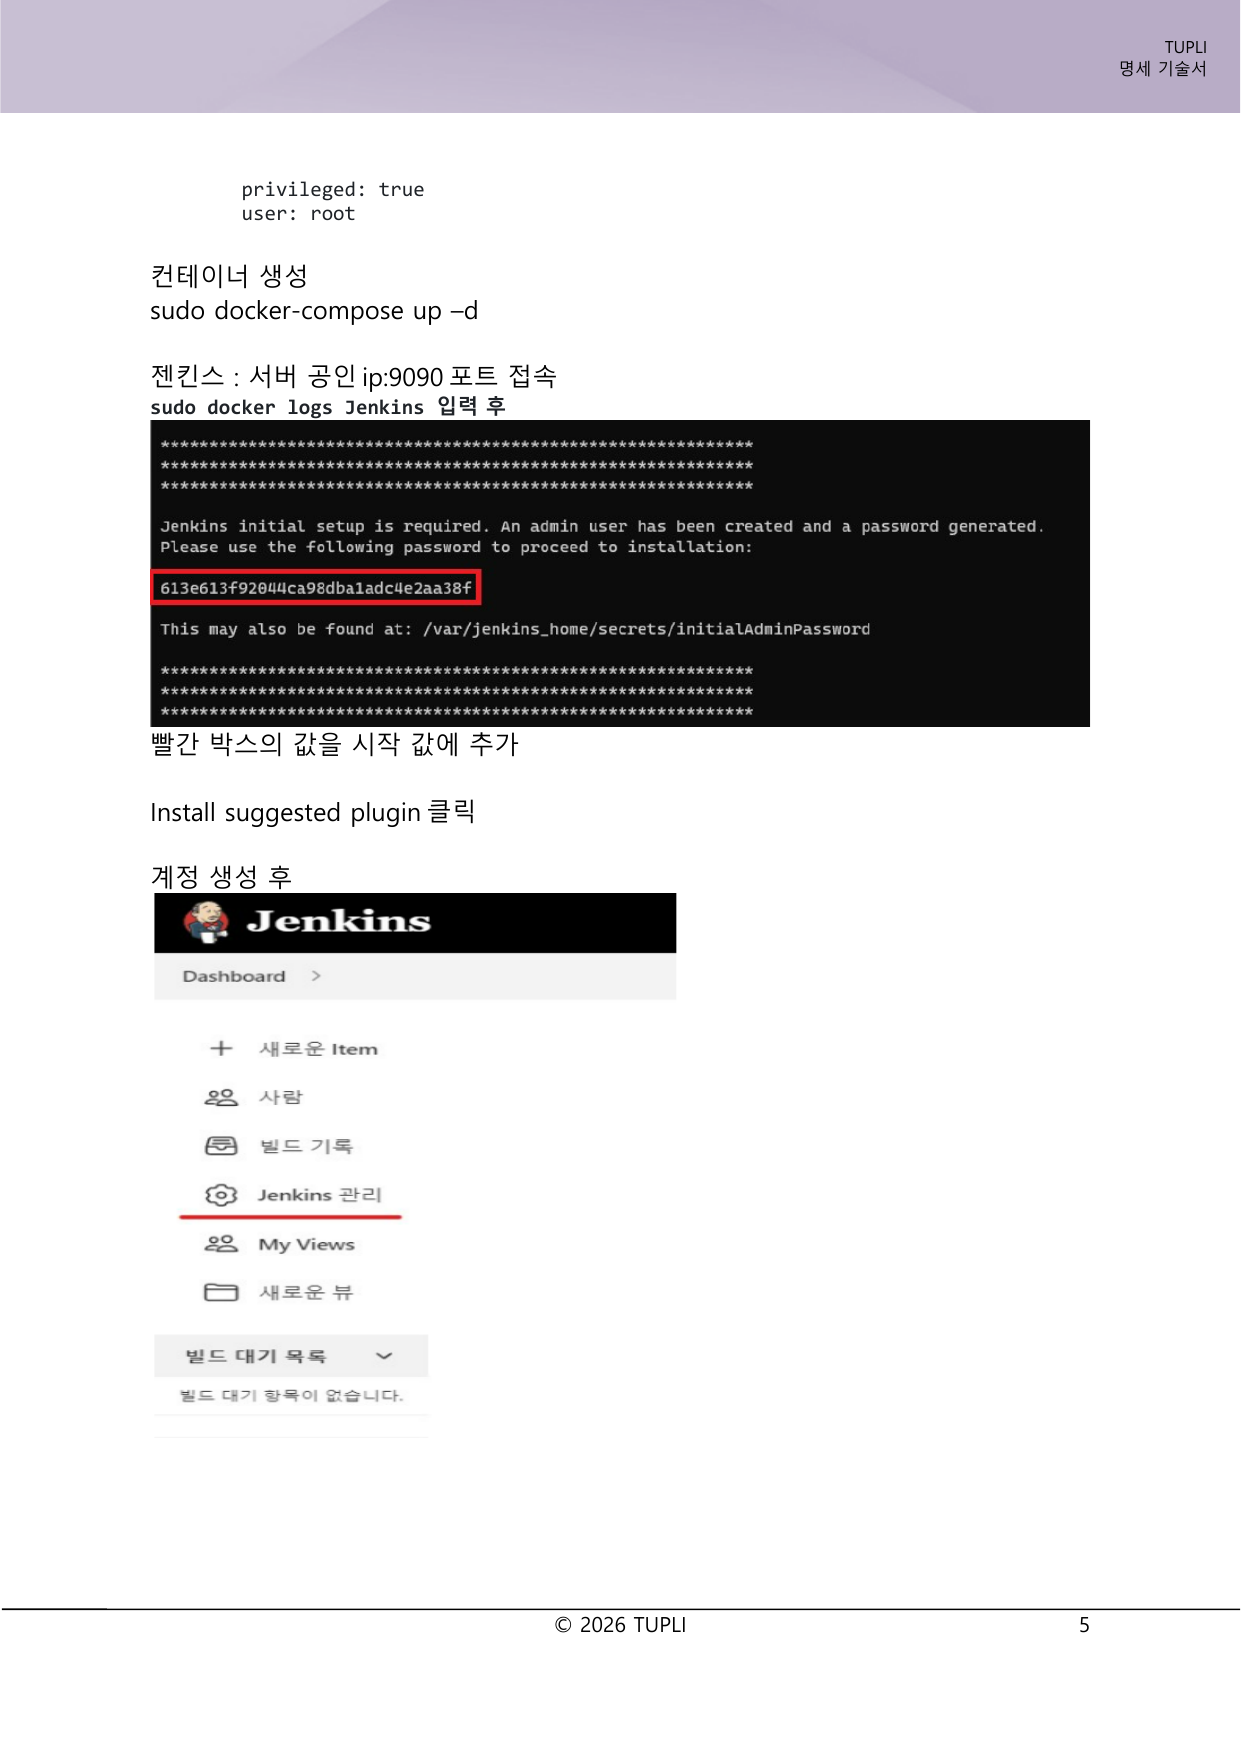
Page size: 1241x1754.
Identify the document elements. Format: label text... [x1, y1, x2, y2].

subtitle sudo docker-compose up –d [150, 292, 1090, 326]
subtitle 젠킨스 : 서버 공인ip:9090포트 접속 [150, 359, 1090, 392]
subtitle 컨테이너 생성 [150, 259, 1090, 292]
subtitle 계정 생성 후 [150, 860, 1090, 893]
subtitle sudo docker logs Jenkins 입력 후 [150, 392, 1090, 420]
subtitle Install suggested plugin클릭 [150, 794, 1090, 827]
picture [150, 420, 1091, 728]
subtitle 빨간 박스의 값을 시작 값에 추가 [150, 728, 1090, 761]
picture [150, 893, 677, 1438]
text user: root [150, 202, 1090, 226]
text privileged: true [150, 177, 1090, 202]
